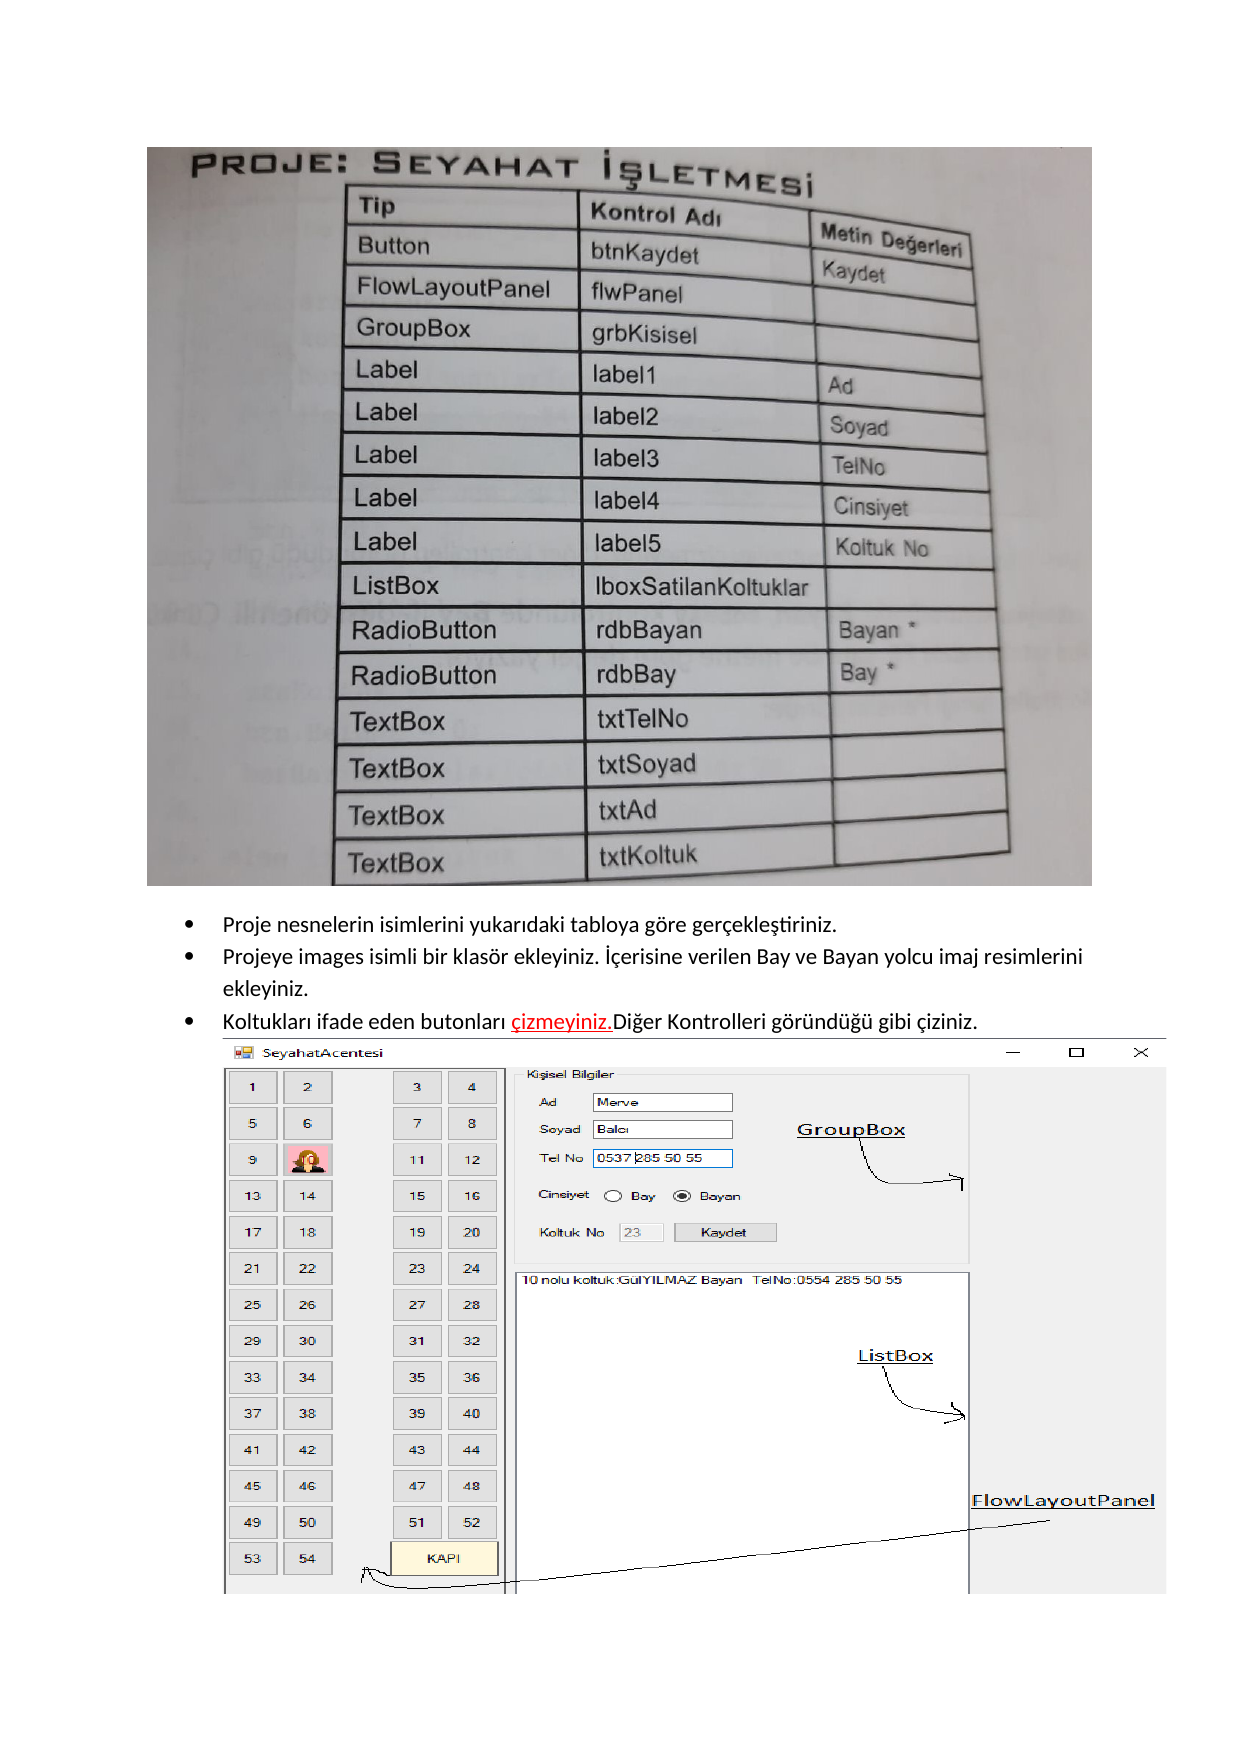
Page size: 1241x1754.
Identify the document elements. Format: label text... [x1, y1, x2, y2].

list Proje nesnelerin isimlerini yukarıdaki tabloya göre gerçekleştiriniz. [185, 910, 1093, 938]
picture [147, 147, 1092, 886]
picture [222, 1038, 1167, 1594]
list Projeye images isimli bir klasör ekleyiniz. İçerisine verilen Bay ve Bayan yolcu imaj resimlerini ekleyiniz. [185, 942, 1093, 1003]
